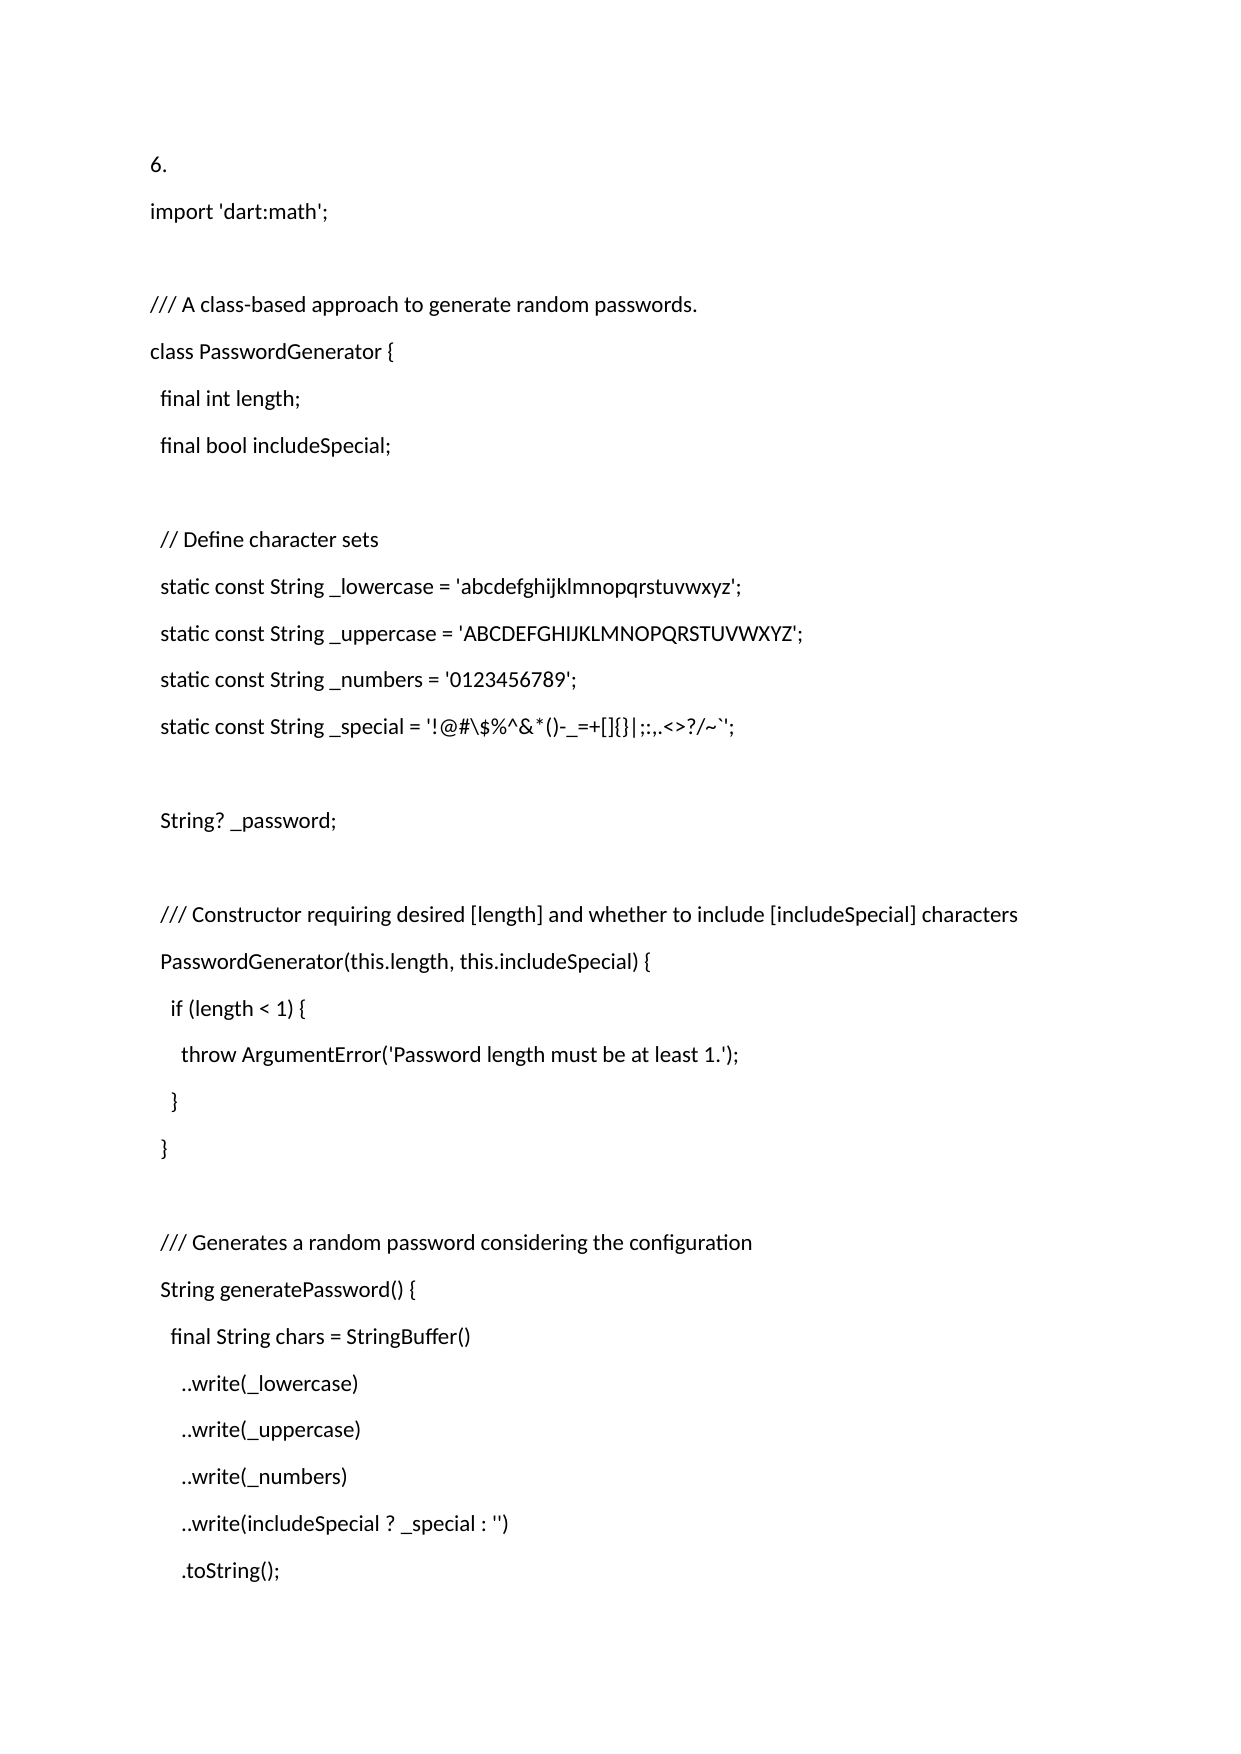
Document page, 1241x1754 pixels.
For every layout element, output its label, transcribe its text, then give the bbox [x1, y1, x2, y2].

text 6. [150, 150, 1090, 178]
text /// Generates a random password considering the configuration [150, 1228, 1090, 1256]
text final int length; [150, 384, 1090, 412]
text static const String _uppercase = 'ABCDEFGHIJKLMNOPQRSTUVWXYZ'; [150, 619, 1090, 647]
text ..write(includeSpecial ? _special : '') [150, 1509, 1090, 1537]
text static const String _special = '!@#\$%^&*()-_=+[]{}|;:,.<>?/~`'; [150, 712, 1090, 741]
text final String chars = StringBuffer() [150, 1322, 1090, 1350]
text ..write(_lowercase) [150, 1369, 1090, 1397]
text } [150, 1087, 1090, 1116]
text ..write(_uppercase) [150, 1416, 1090, 1444]
text String? _password; [150, 806, 1090, 834]
text String generatePassword() { [150, 1275, 1090, 1303]
text final bool includeSpecial; [150, 431, 1090, 459]
text ..write(_numbers) [150, 1462, 1090, 1491]
text static const String _numbers = '0123456789'; [150, 666, 1090, 694]
text .toString(); [150, 1556, 1090, 1584]
text if (length < 1) { [150, 994, 1090, 1022]
text // Define character sets [150, 525, 1090, 553]
text throw ArgumentError('Password length must be at least 1.'); [150, 1041, 1090, 1069]
text class PasswordGenerator { [150, 337, 1090, 366]
text /// Constructor requiring desired [length] and whether to include [includeSpecial] characters [150, 900, 1090, 928]
text PasswordGenerator(this.length, this.includeSpecial) { [150, 947, 1090, 975]
text /// A class-based approach to generate random passwords. [150, 291, 1090, 319]
text static const String _lowercase = 'abcdefghijklmnopqrstuvwxyz'; [150, 572, 1090, 600]
text import 'dart:math'; [150, 197, 1090, 225]
text } [150, 1134, 1090, 1162]
